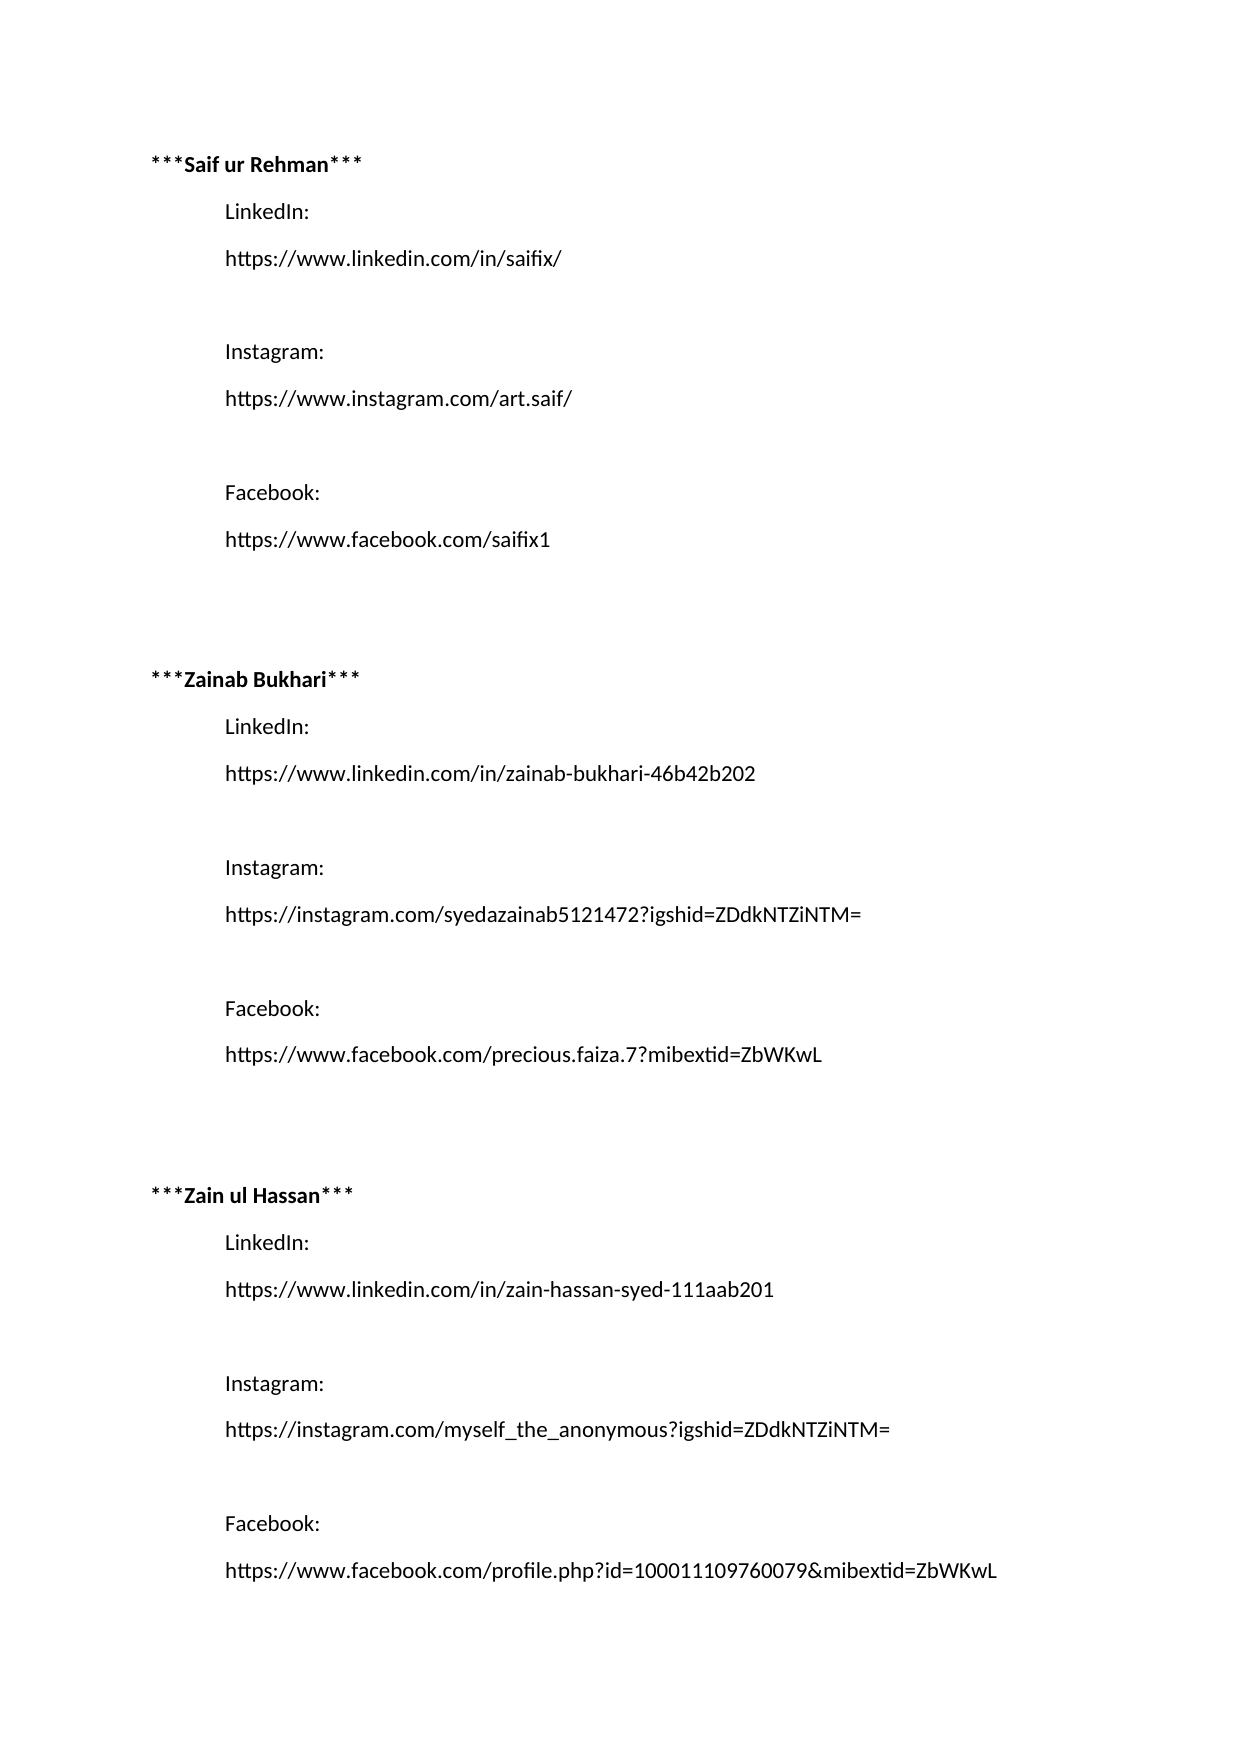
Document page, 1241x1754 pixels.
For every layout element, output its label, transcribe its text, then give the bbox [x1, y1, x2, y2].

text ***Zainab Bukhari*** [150, 666, 1090, 694]
text LinkedIn: [150, 1228, 1090, 1256]
text Instagram: [150, 337, 1090, 366]
text Facebook: [150, 994, 1090, 1022]
text https://www.facebook.com/profile.php?id=100011109760079&mibextid=ZbWKwL [150, 1556, 1090, 1584]
text Facebook: [150, 478, 1090, 506]
text ***Zain ul Hassan*** [150, 1181, 1090, 1209]
text Instagram: [150, 853, 1090, 881]
text https://www.linkedin.com/in/zain-hassan-syed-111aab201 [150, 1275, 1090, 1303]
text https://www.facebook.com/saifix1 [150, 525, 1090, 553]
text https://www.instagram.com/art.saif/ [150, 384, 1090, 412]
text LinkedIn: [150, 197, 1090, 225]
text LinkedIn: [150, 712, 1090, 741]
text Instagram: [150, 1369, 1090, 1397]
text https://www.linkedin.com/in/saifix/ [150, 244, 1090, 272]
text https://instagram.com/syedazainab5121472?igshid=ZDdkNTZiNTM= [150, 900, 1090, 928]
text ***Saif ur Rehman*** [150, 150, 1090, 178]
text Facebook: [150, 1509, 1090, 1537]
text https://instagram.com/myself_the_anonymous?igshid=ZDdkNTZiNTM= [150, 1416, 1090, 1444]
text https://www.linkedin.com/in/zainab-bukhari-46b42b202 [150, 759, 1090, 787]
text https://www.facebook.com/precious.faiza.7?mibextid=ZbWKwL [150, 1041, 1090, 1069]
